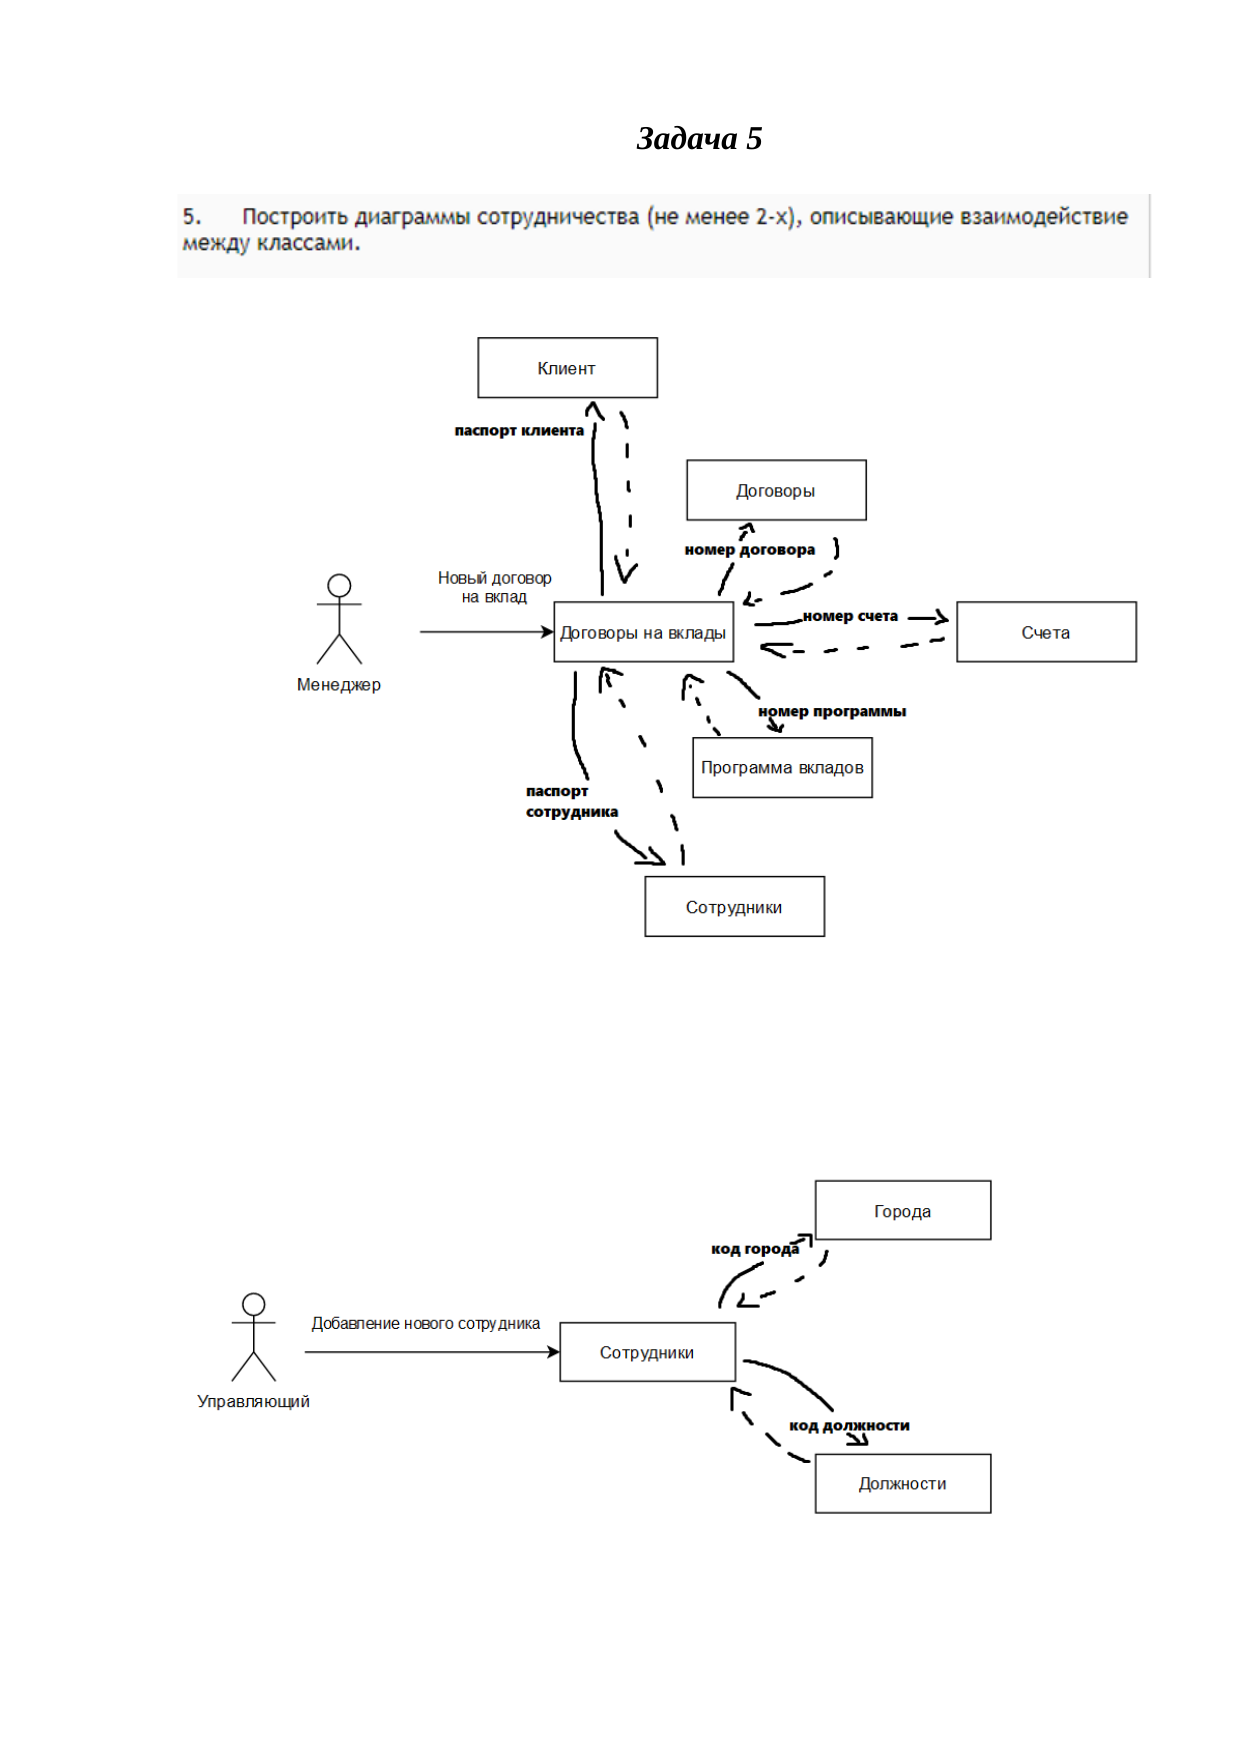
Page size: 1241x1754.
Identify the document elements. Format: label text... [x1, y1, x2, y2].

text Задача 5 [177, 118, 1152, 156]
picture [177, 1133, 1066, 1596]
picture [177, 306, 1151, 1077]
picture [177, 194, 1152, 278]
